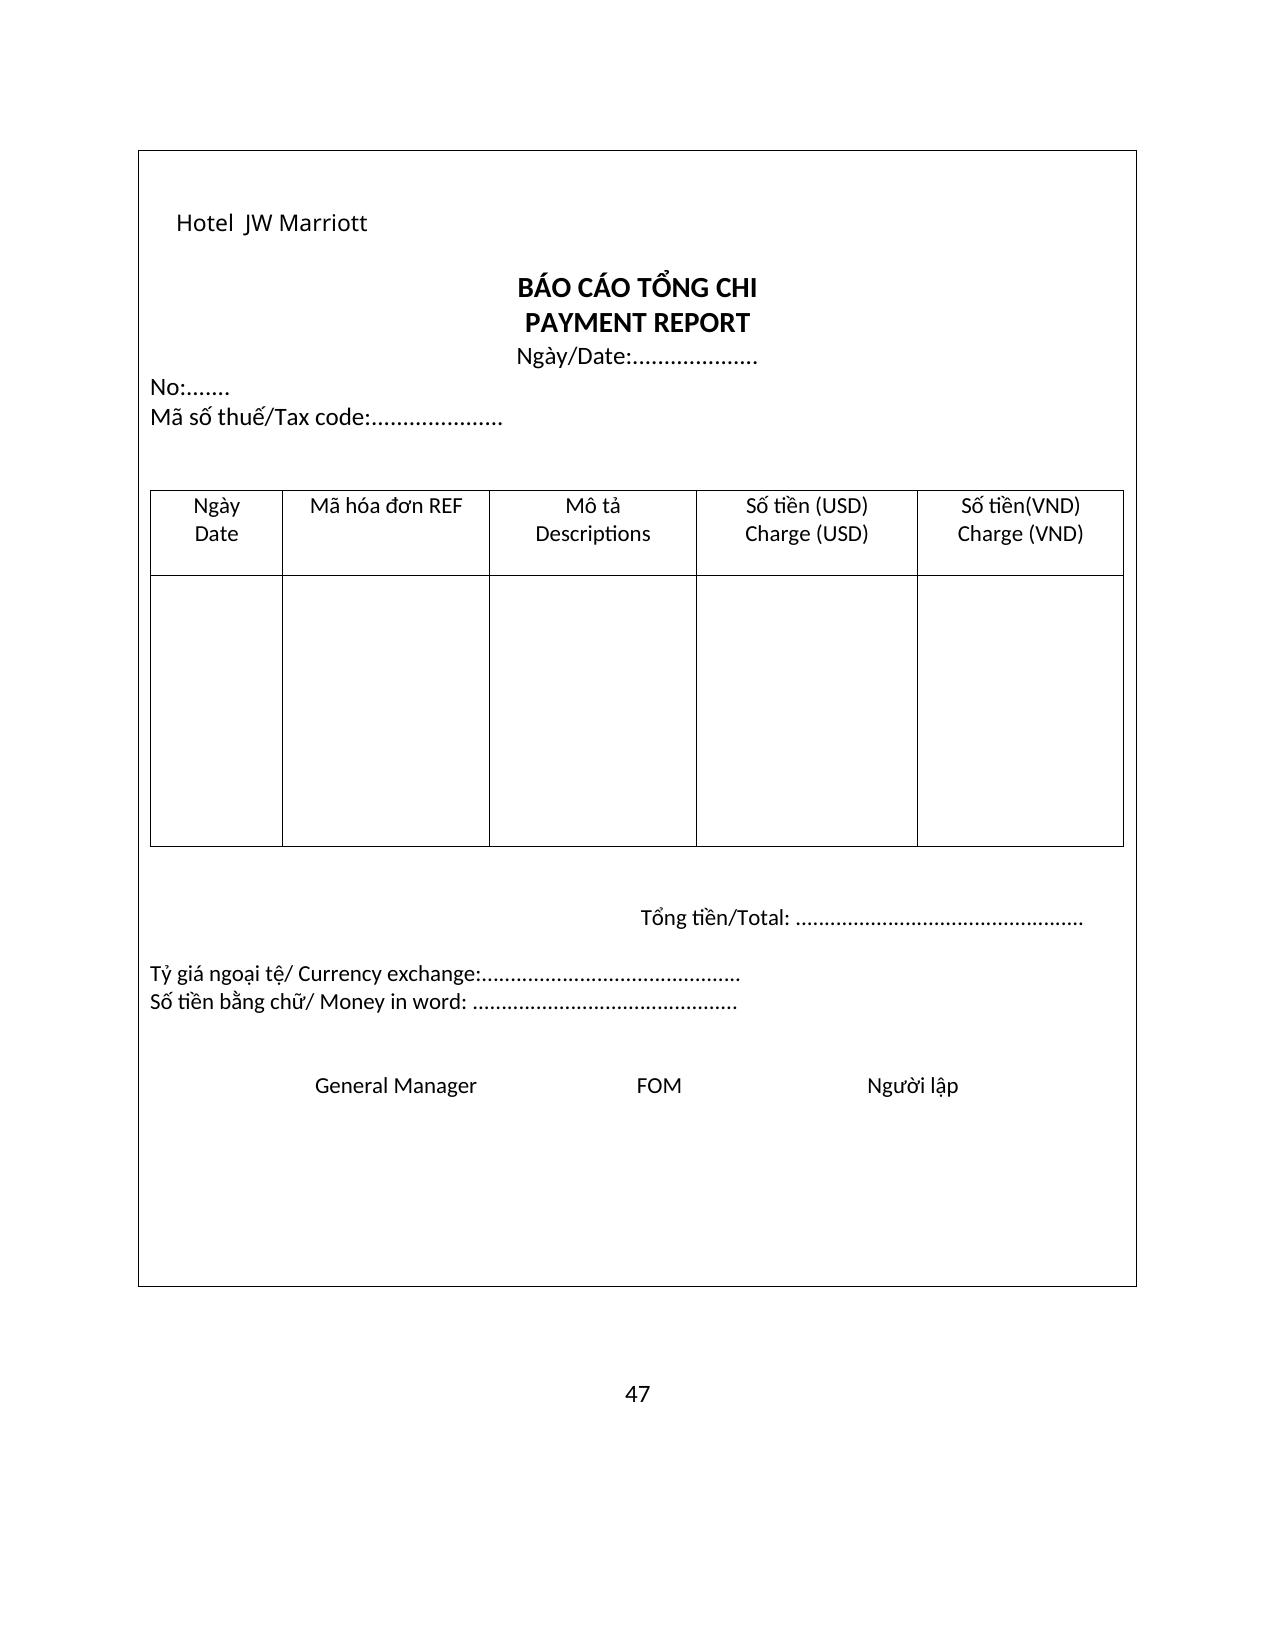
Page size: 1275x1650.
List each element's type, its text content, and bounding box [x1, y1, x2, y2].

table_header Hotel JW Marriott BÁO CÁO TỔNG CHI PAYMENT REPORT Ngày/Date:.................... No:....... Mã số thuế/Tax code:..................... Tổng tiền/Total: .................................................. Tỷ giá ngoại tệ/ Currency exchange:............................................. Số tiền bằng chữ/ Money in word: .............................................. General Manager FOM Người lập [139, 151, 1136, 1286]
text 47 [150, 1378, 1125, 1409]
